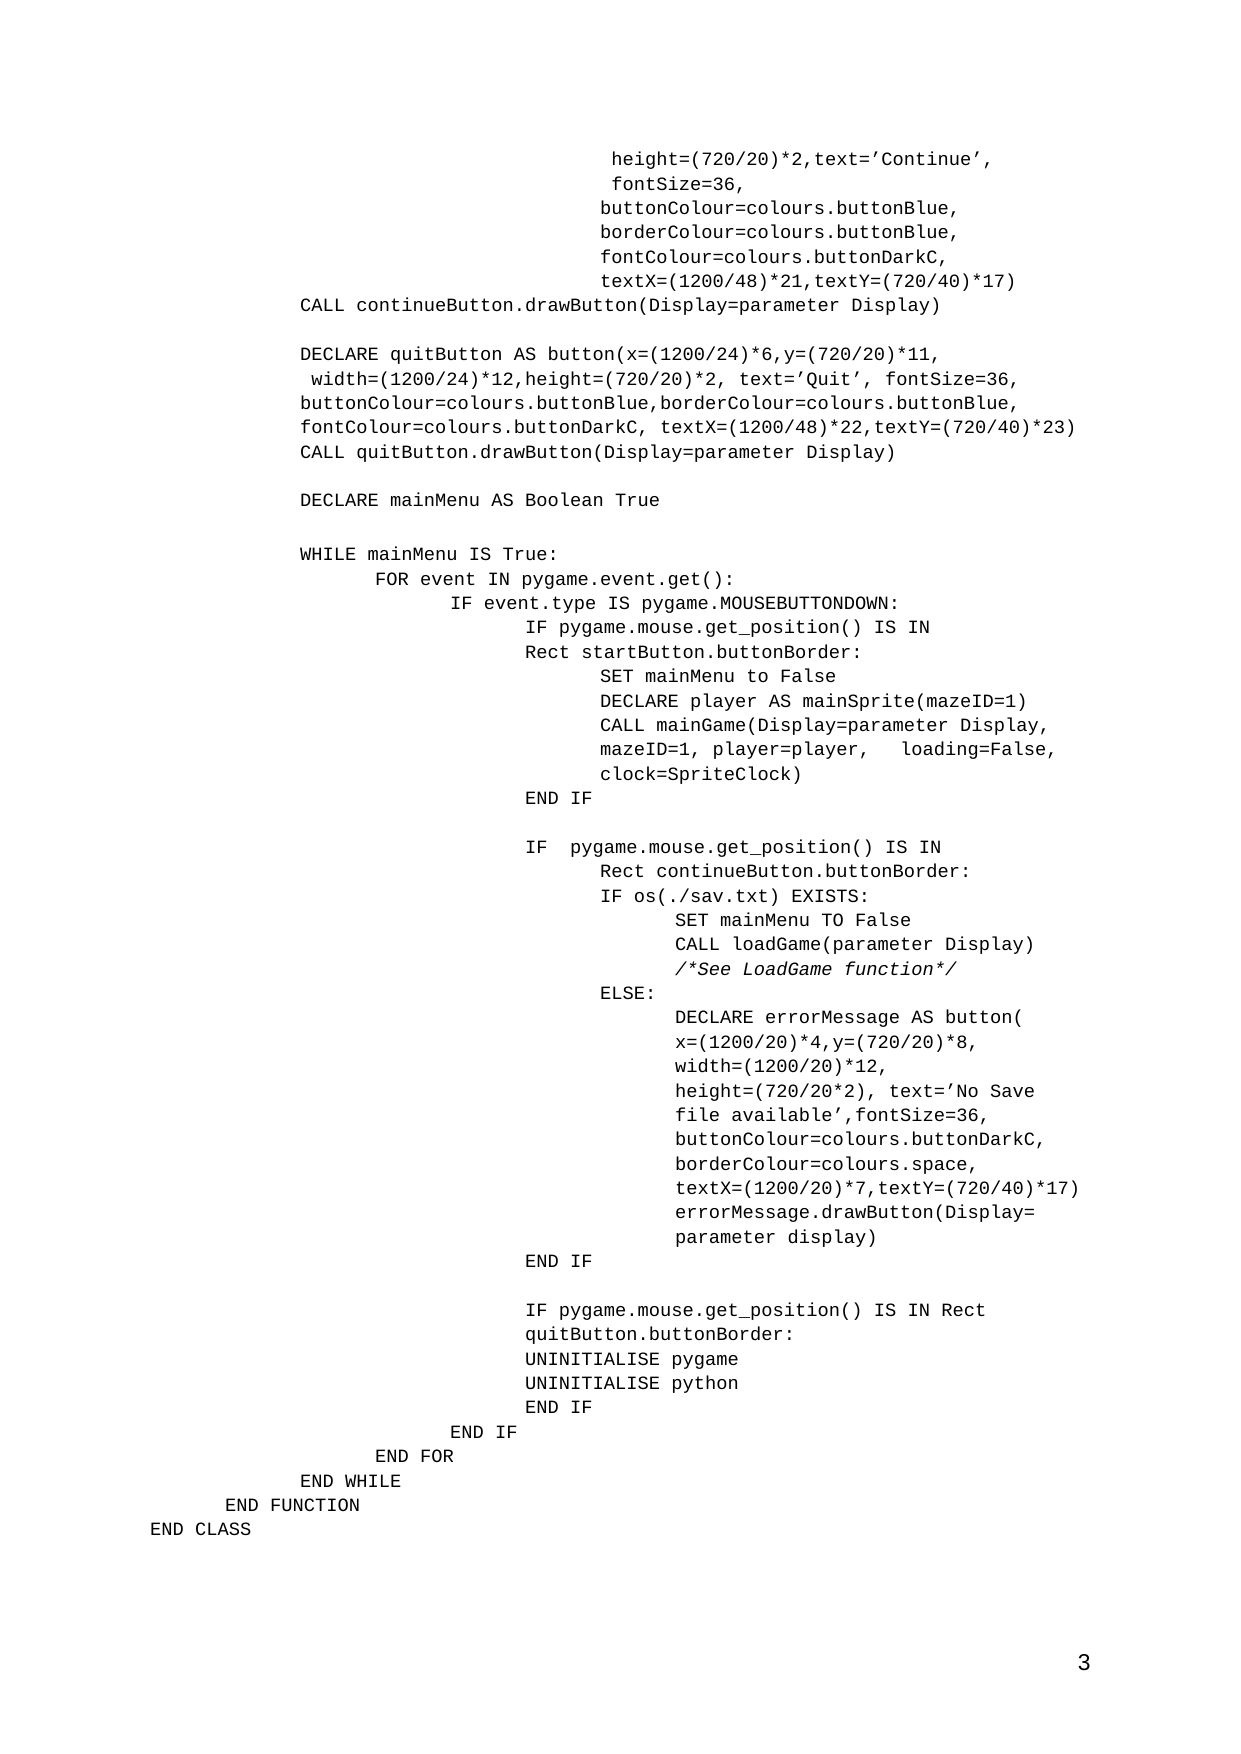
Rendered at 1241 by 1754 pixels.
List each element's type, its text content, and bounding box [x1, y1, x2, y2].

text IF pygame.mouse.get_position() IS IN Rect continueButton.buttonBorder: [450, 838, 1090, 883]
text IF pygame.mouse.get_position() IS IN Rect startButton.buttonBorder: [150, 618, 1090, 664]
text END IF [150, 1398, 1090, 1419]
text IF os(./sav.txt) EXISTS: [525, 886, 1090, 908]
text WHILE mainMenu IS True: [150, 545, 1090, 566]
text DECLARE quitButton AS button(x=(1200/24)*6,y=(720/20)*11, width=(1200/24)*12,height=(720/20)*2, text=’Quit’, fontSize=36, buttonColour=colours.buttonBlue,borderColour=colours.buttonBlue, fontColour=colours.buttonDarkC, textX=(1200/48)*22,textY=(720/40)*23) [150, 345, 1090, 439]
text END IF [150, 1423, 1090, 1444]
text END WHILE [150, 1471, 1090, 1493]
text END FOR [150, 1447, 1090, 1468]
text CALL quitButton.drawButton(Display=parameter Display) [150, 442, 1090, 464]
text DECLARE errorMessage AS button( [150, 1008, 1090, 1029]
text ELSE: [150, 984, 1090, 1005]
text END IF [150, 1252, 1090, 1273]
text SET mainMenu to False [150, 667, 1090, 688]
text DECLARE mainMenu AS Boolean True [150, 491, 1090, 512]
text UNINITIALISE pygame [150, 1349, 1090, 1371]
text borderColour=colours.space, [150, 1154, 1090, 1176]
text CALL loadGame(parameter Display) [150, 935, 1090, 956]
text errorMessage.drawButton(Display= parameter display) [150, 1203, 1090, 1249]
text FOR event IN pygame.event.get(): [150, 569, 1090, 591]
text DECLARE player AS mainSprite(mazeID=1) [150, 691, 1090, 713]
text CALL mainGame(Display=parameter Display, mazeID=1, player=player, loading=False, clock=SpriteClock) [150, 716, 1090, 786]
text buttonColour=colours.buttonDarkC, [150, 1130, 1090, 1151]
text END IF [150, 789, 1090, 810]
text END CLASS [150, 1520, 1090, 1541]
text UNINITIALISE python [150, 1374, 1090, 1395]
text x=(1200/20)*4,y=(720/20)*8, width=(1200/20)*12, height=(720/20*2), text=’No Save file available’,fontSize=36, [150, 1033, 1090, 1127]
text END FUNCTION [150, 1496, 1090, 1517]
text SET mainMenu TO False [150, 911, 1090, 932]
text /*See LoadGame function*/ [150, 959, 1090, 981]
text IF event.type IS pygame.MOUSEBUTTONDOWN: [150, 594, 1090, 615]
text IF pygame.mouse.get_position() IS IN Rect quitButton.buttonBorder: [150, 1301, 1090, 1346]
text CALL continueButton.drawButton(Display=parameter Display) [150, 296, 1090, 317]
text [150, 150, 1090, 293]
text textX=(1200/20)*7,textY=(720/40)*17) [150, 1179, 1090, 1200]
